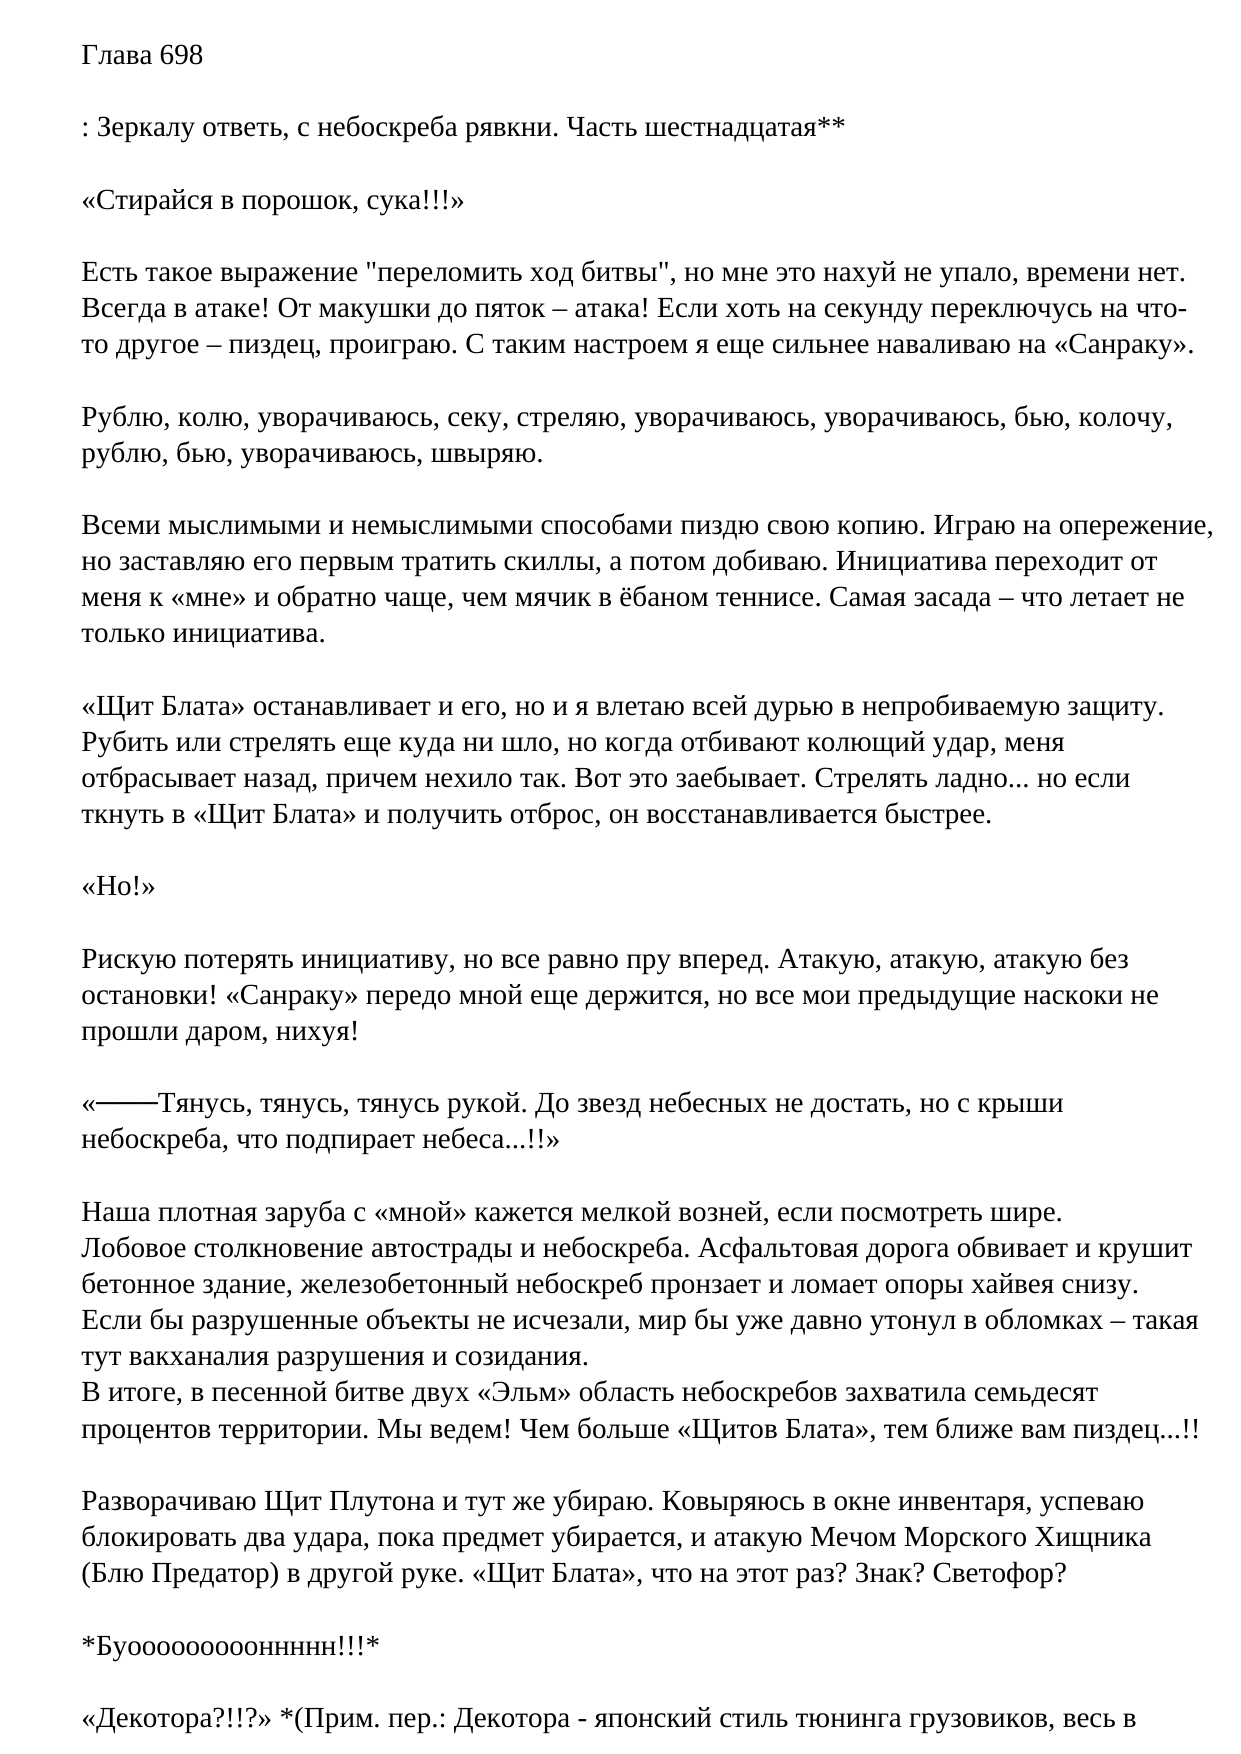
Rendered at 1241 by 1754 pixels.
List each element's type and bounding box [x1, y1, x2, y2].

text [81, 37, 1215, 1733]
